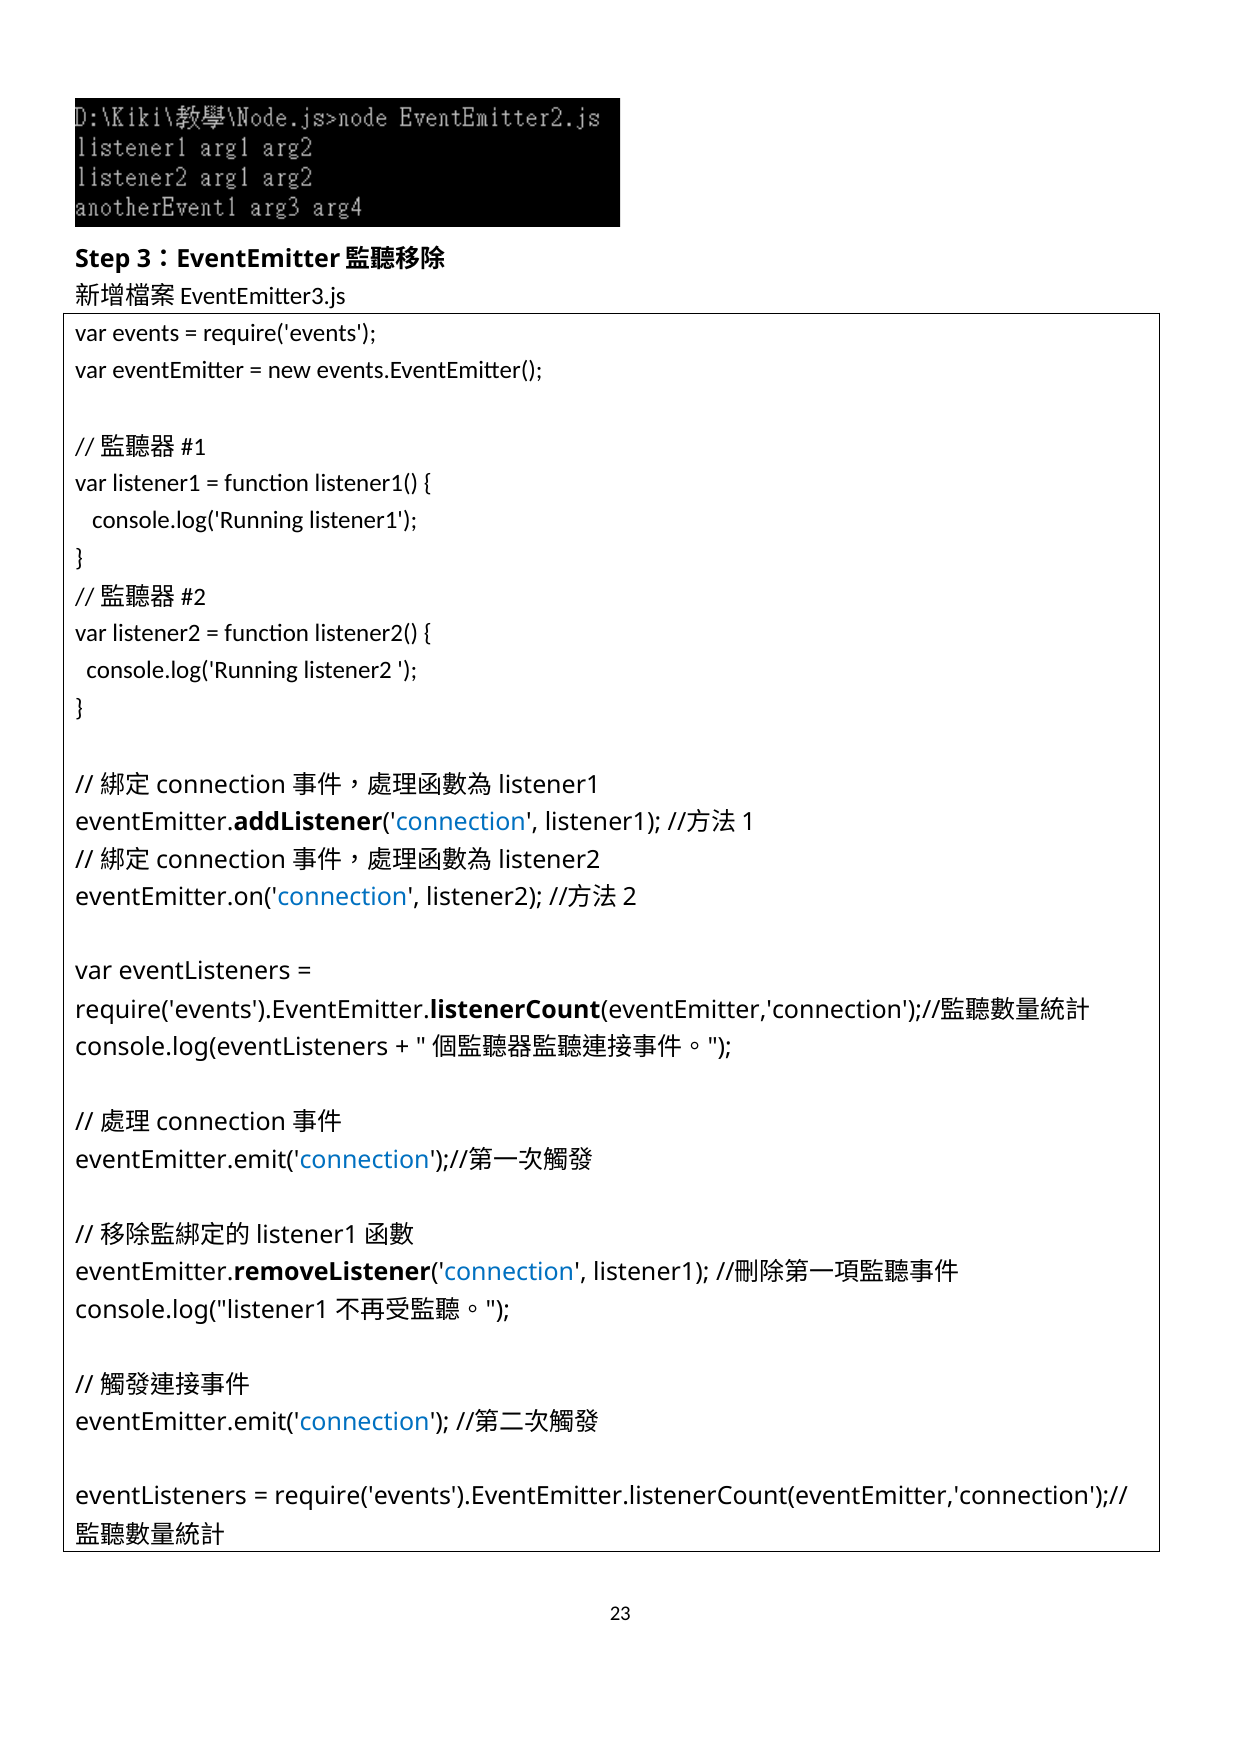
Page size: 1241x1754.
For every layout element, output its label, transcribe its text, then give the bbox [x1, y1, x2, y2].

text 新增檔案EventEmitter3.js [75, 275, 1165, 312]
picture [75, 98, 621, 227]
text Step 3：EventEmitter監聽移除 [75, 237, 1165, 275]
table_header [64, 314, 1159, 1551]
